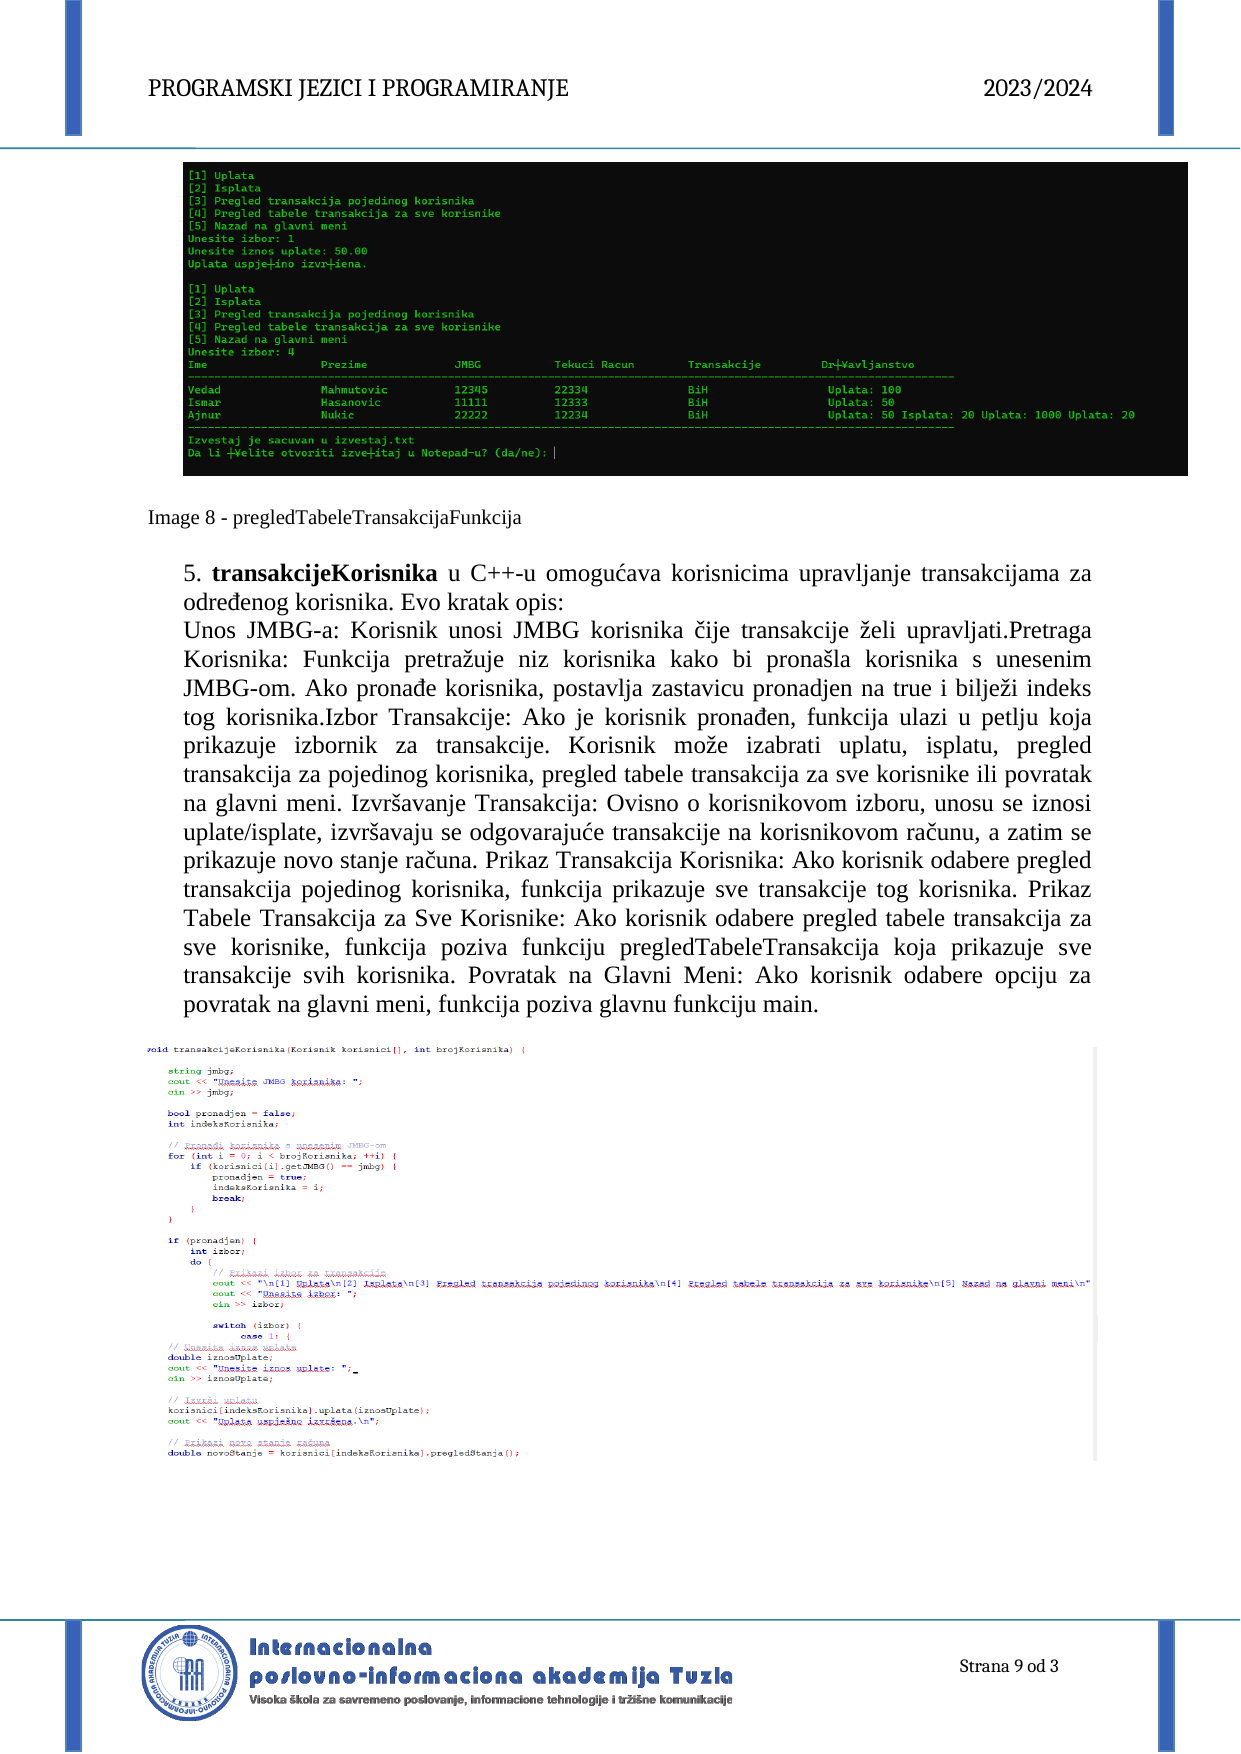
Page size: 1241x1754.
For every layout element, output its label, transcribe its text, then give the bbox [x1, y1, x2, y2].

picture [141, 1625, 733, 1721]
picture [183, 162, 1128, 573]
picture [183, 1040, 1188, 1355]
list Image 8 - pregledTabeleTransakcijaFunkcija [148, 1383, 1093, 1408]
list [183, 1437, 1093, 1581]
picture [183, 601, 1127, 1012]
